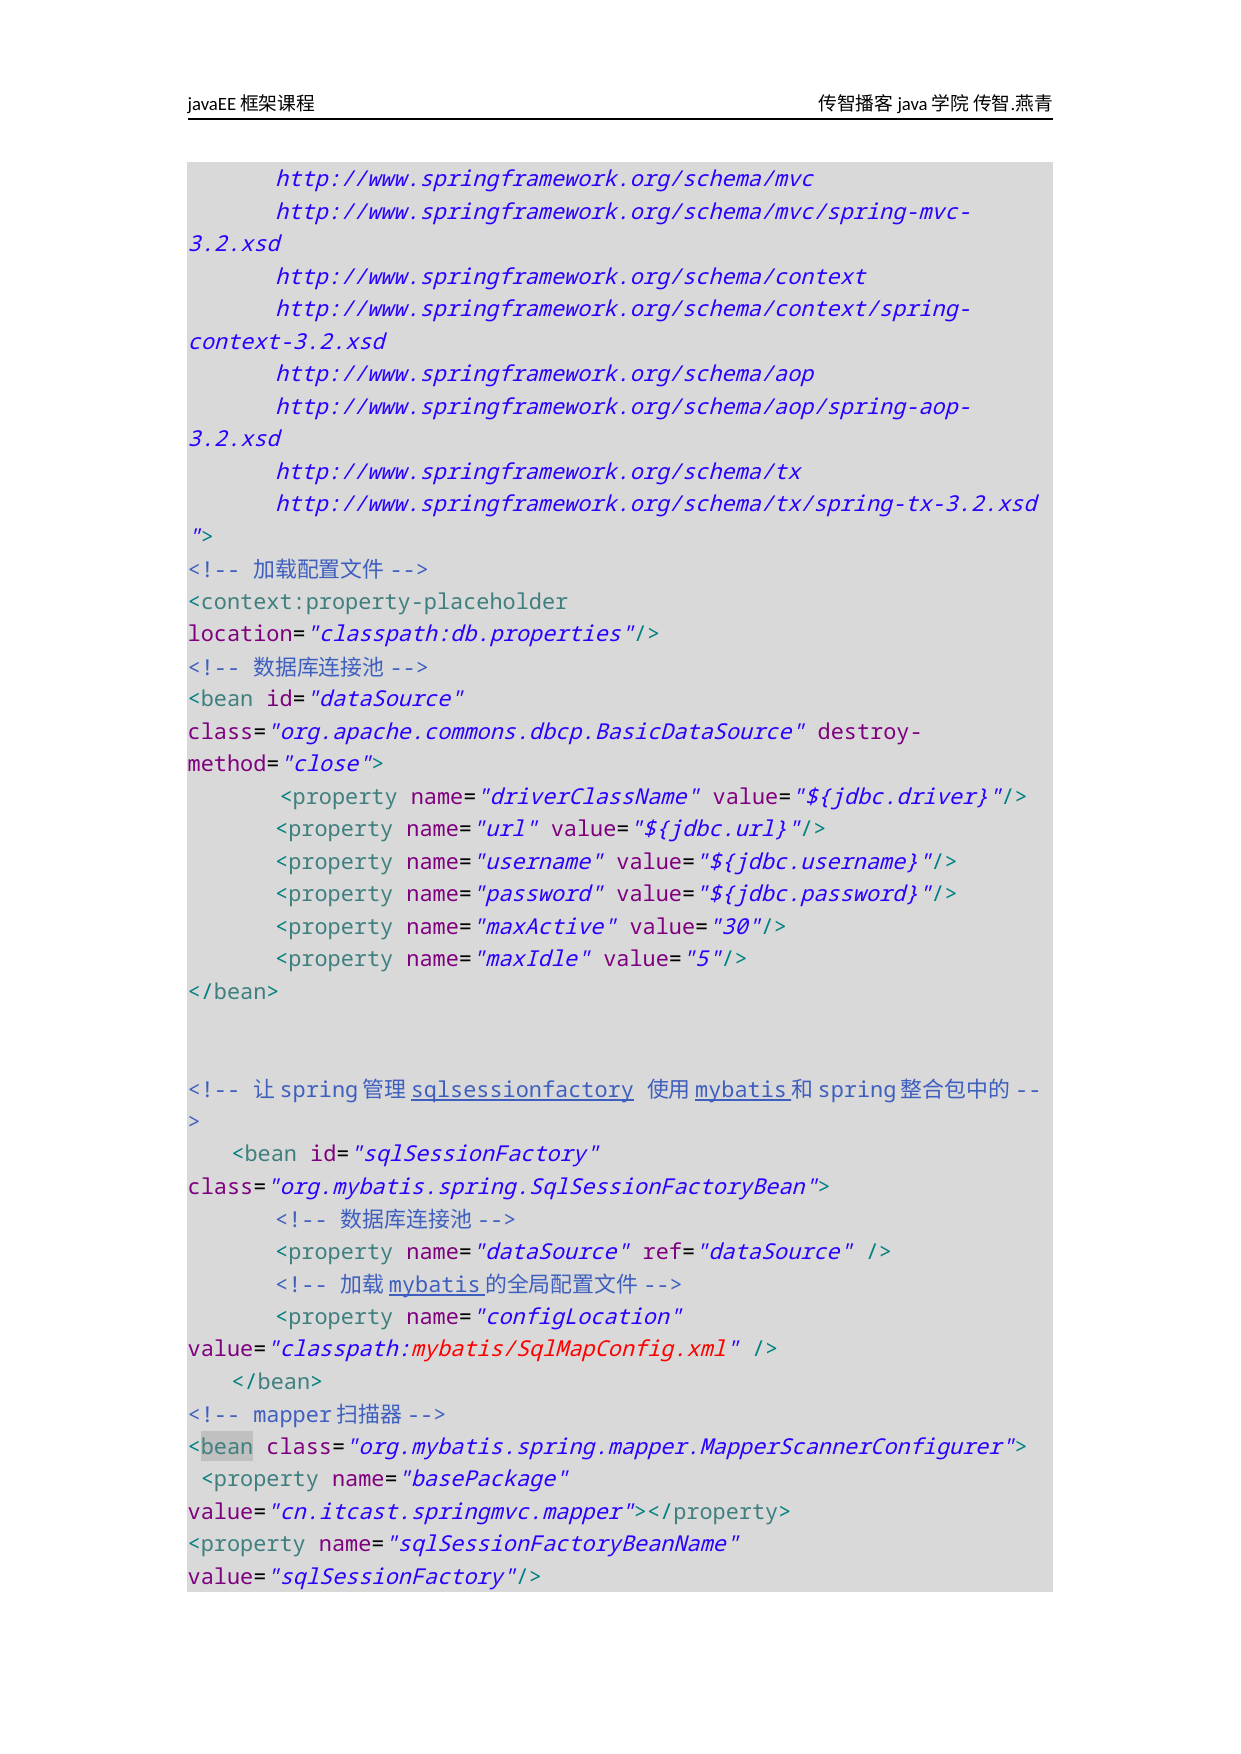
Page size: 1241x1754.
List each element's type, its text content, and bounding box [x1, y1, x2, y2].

text <!-- 数据库连接池 --> [187, 649, 1053, 682]
text <property name="sqlSessionFactoryBeanName" value="sqlSessionFactory"/> [187, 1527, 1053, 1592]
text <property name="url" value="${jdbc.url}"/> [187, 812, 1053, 844]
text http://www.springframework.org/schema/mvc [187, 162, 1053, 194]
text <bean id="dataSource" class="org.apache.commons.dbcp.BasicDataSource" destroy-method="close"> [187, 682, 1053, 779]
text http://www.springframework.org/schema/context [187, 259, 1053, 292]
text http://www.springframework.org/schema/aop [187, 357, 1053, 389]
text <property name="password" value="${jdbc.password}"/> [187, 877, 1053, 909]
text <!-- 加载mybatis的全局配置文件 --> [187, 1267, 1053, 1299]
text <!-- 让spring管理sqlsessionfactory 使用mybatis和spring整合包中的 --> [187, 1072, 1053, 1137]
text <property name="driverClassName" value="${jdbc.driver}"/> [187, 779, 1053, 812]
text <!-- 数据库连接池 --> [187, 1202, 1053, 1234]
text http://www.springframework.org/schema/tx [187, 454, 1053, 487]
text <property name="maxIdle" value="5"/> [187, 942, 1053, 974]
text http://www.springframework.org/schema/aop/spring-aop-3.2.xsd [187, 389, 1053, 454]
text <property name="dataSource" ref="dataSource" /> [187, 1234, 1053, 1267]
text <bean id="sqlSessionFactory" class="org.mybatis.spring.SqlSessionFactoryBean"> [187, 1137, 1053, 1202]
text <property name="maxActive" value="30"/> [187, 909, 1053, 942]
text </bean> [187, 1364, 1053, 1397]
text http://www.springframework.org/schema/context/spring-context-3.2.xsd [187, 292, 1053, 357]
text <property name="basePackage" value="cn.itcast.springmvc.mapper"></property> [187, 1462, 1053, 1527]
text <context:property-placeholder location="classpath:db.properties"/> [187, 584, 1053, 649]
text http://www.springframework.org/schema/mvc/spring-mvc-3.2.xsd [187, 194, 1053, 259]
text <property name="configLocation" value="classpath:mybatis/SqlMapConfig.xml" /> [187, 1299, 1053, 1364]
text <!-- 加载配置文件 --> [187, 552, 1053, 584]
text <!-- mapper扫描器 --> [187, 1397, 1053, 1429]
text <property name="username" value="${jdbc.username}"/> [187, 844, 1053, 877]
text <bean class="org.mybatis.spring.mapper.MapperScannerConfigurer"> [187, 1429, 1053, 1462]
text </bean> [187, 974, 1053, 1007]
text http://www.springframework.org/schema/tx/spring-tx-3.2.xsd "> [187, 487, 1053, 552]
